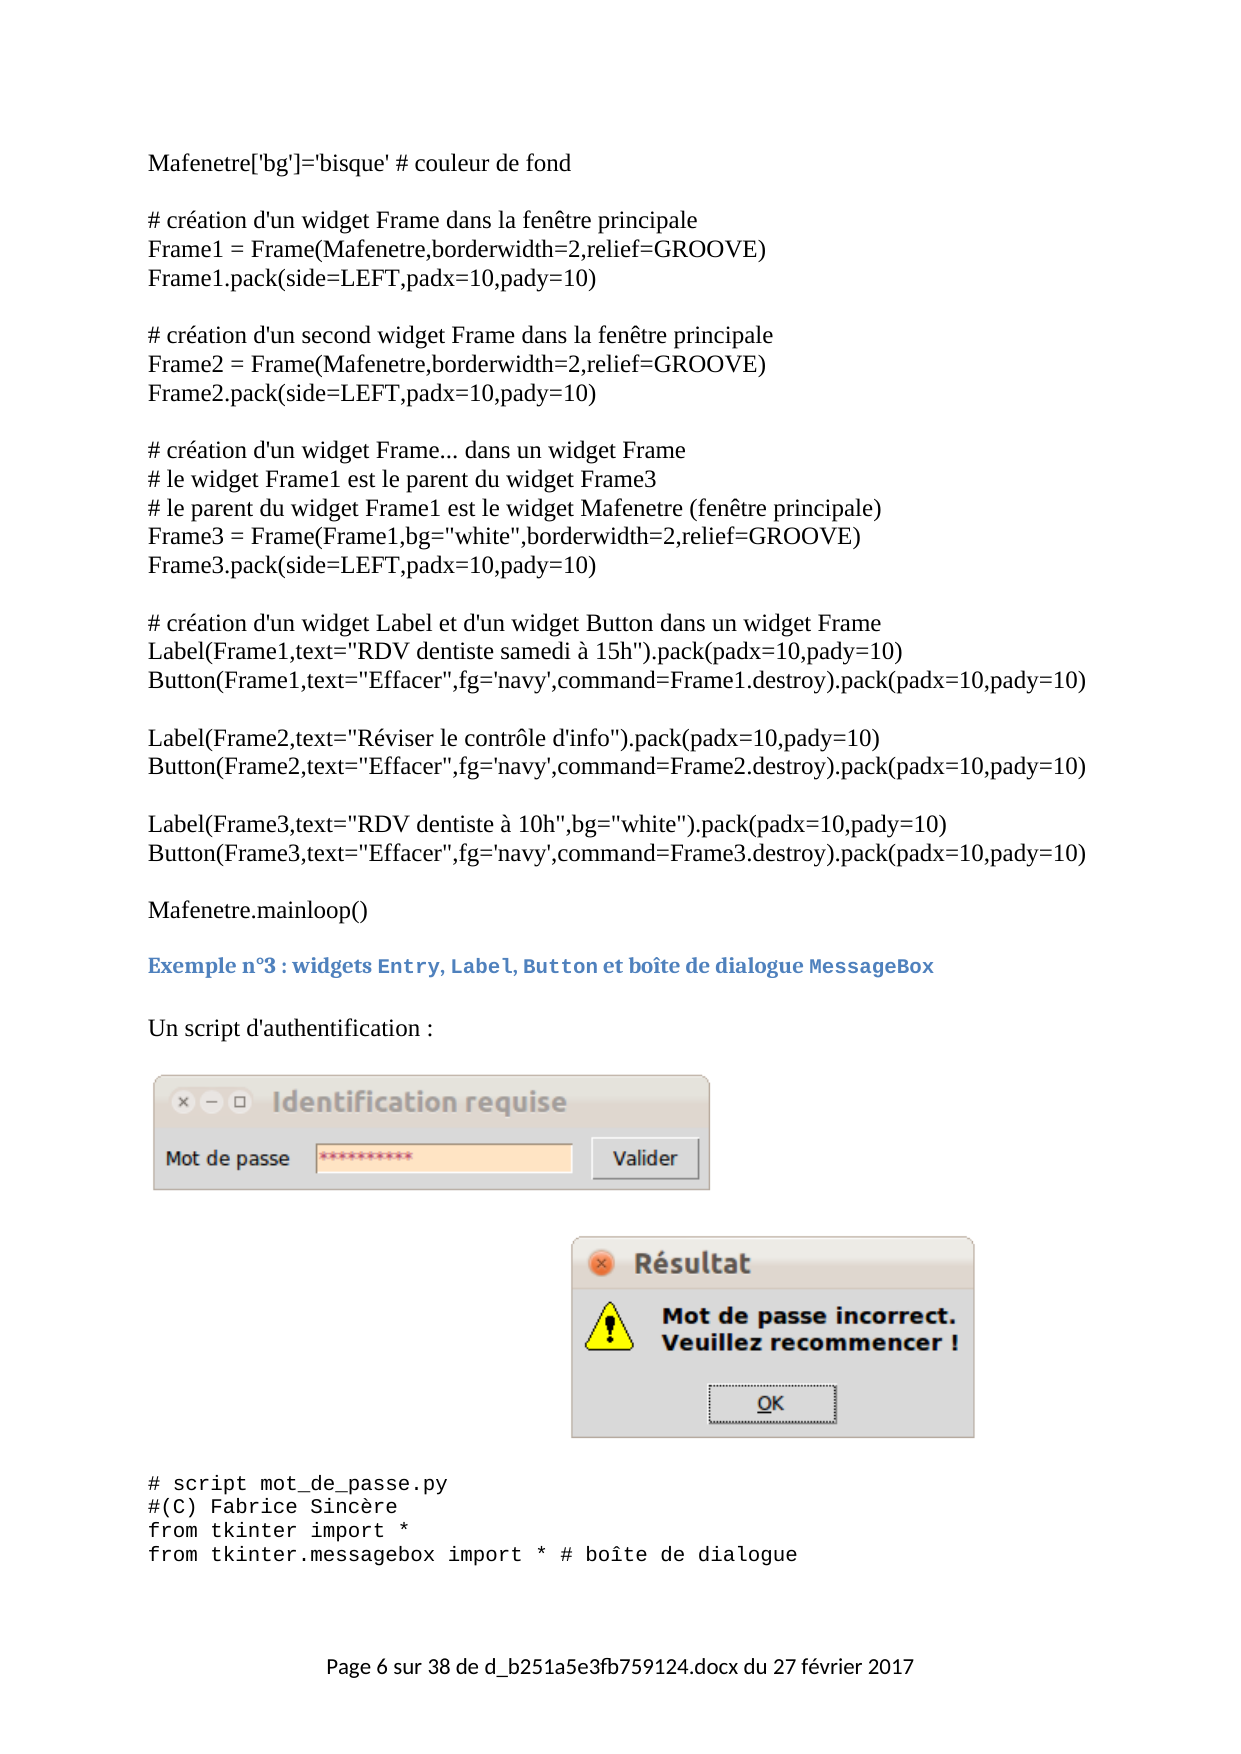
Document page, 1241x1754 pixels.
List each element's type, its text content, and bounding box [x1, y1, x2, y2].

picture [147, 1071, 983, 1448]
text from tkinter import * [148, 1520, 1093, 1544]
text Un script d'authentification : [148, 1013, 1093, 1042]
text from tkinter.messagebox import * # boîte de dialogue [148, 1544, 1093, 1567]
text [148, 148, 1093, 924]
text # script mot_de_passe.py [148, 1473, 1093, 1497]
subtitle Exemple n°3 : widgets Entry, Label, Button et boîte de dialogue MessageBox [148, 953, 1093, 980]
text #(C) Fabrice Sincère [148, 1497, 1093, 1520]
